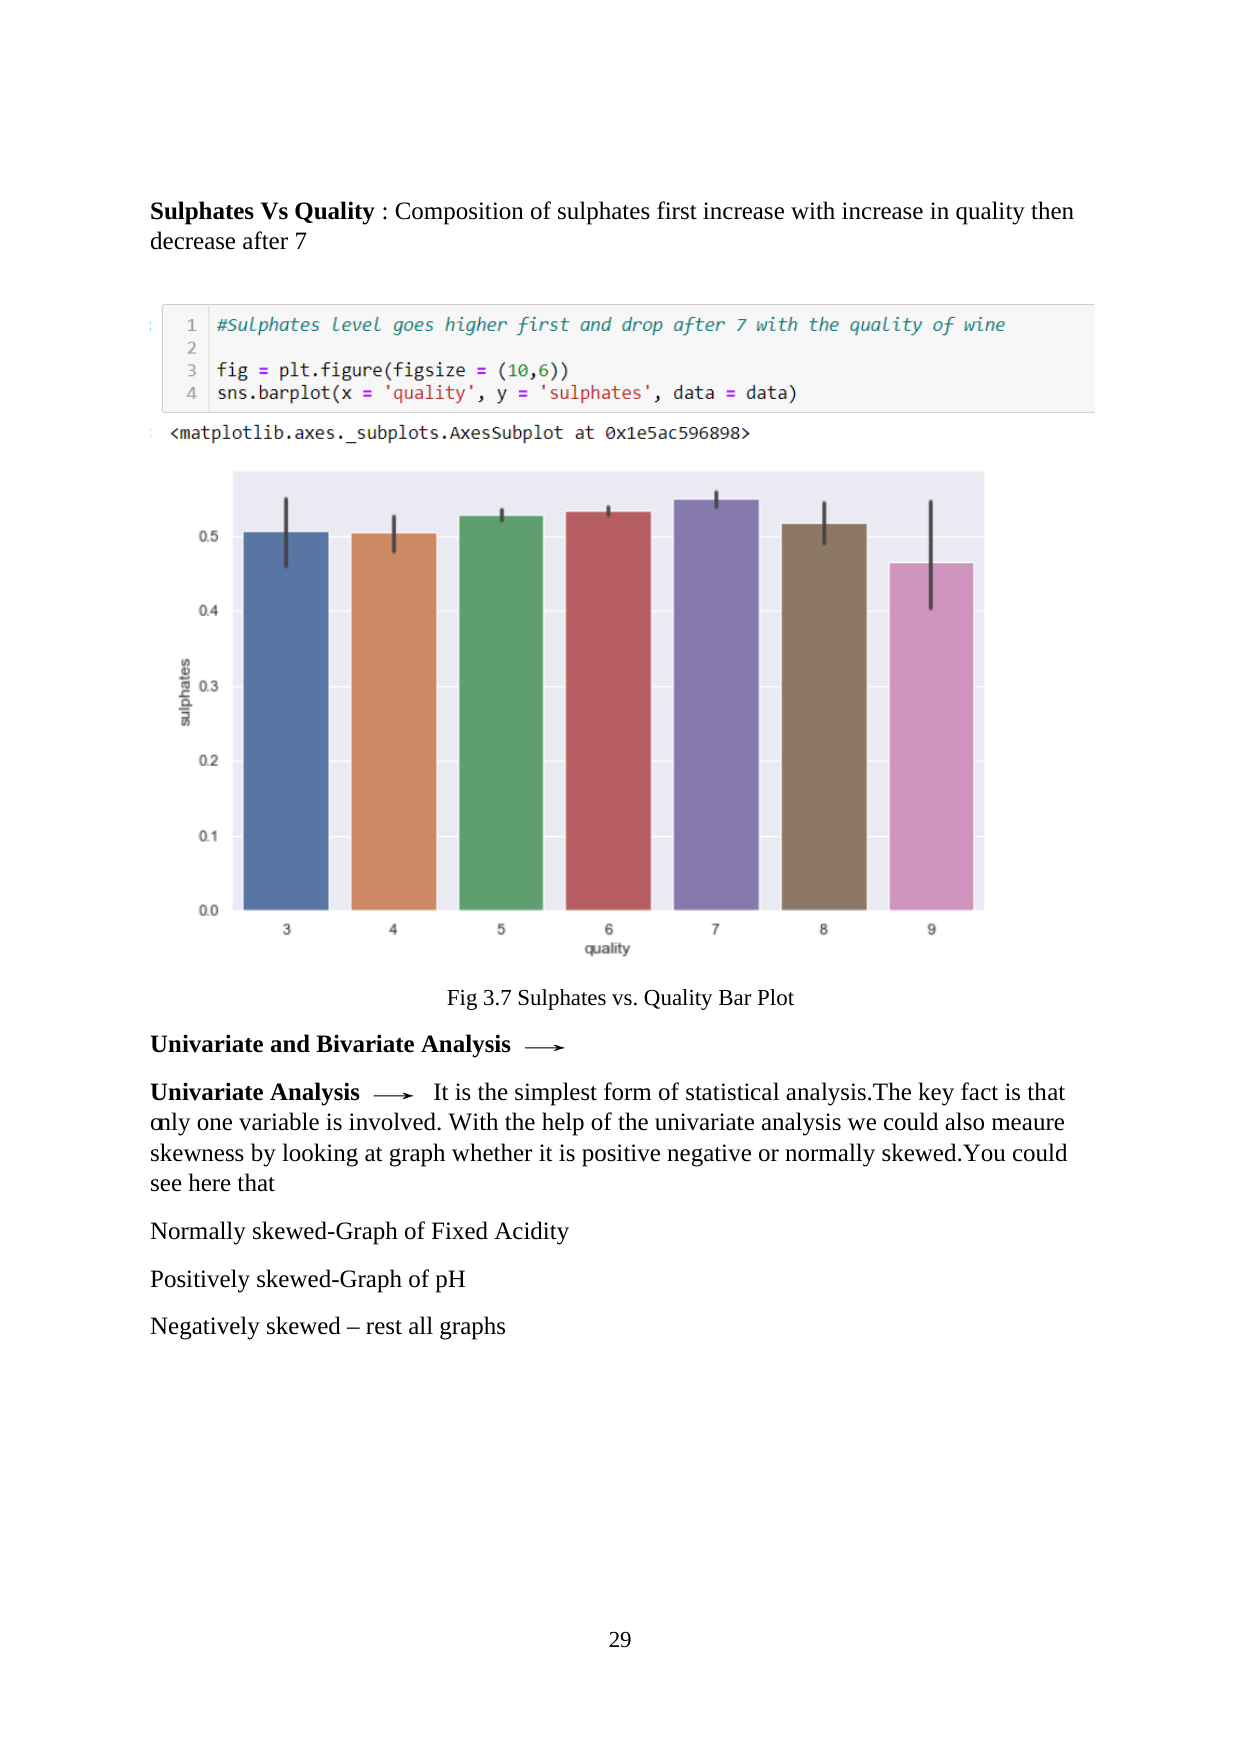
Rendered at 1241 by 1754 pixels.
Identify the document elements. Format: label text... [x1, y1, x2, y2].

text Fig 3.7 Sulphates vs. Quality Bar Plot [447, 984, 1178, 1010]
text Univariate Analysis→ It is the simplest form of statistical analysis.The key fact is that only one variable is involved. With the help of the univariate analysis we could also meaure skewness by looking at graph whether it is positive negative or normally skewed.You could see here that [150, 1077, 1077, 1197]
text Sulphates Vs Quality : Composition of sulphates first increase with increase in quality then decrease after 7 [150, 196, 1085, 255]
picture [150, 304, 1095, 957]
subtitle Univariate and Bivariate Analysis→ [150, 1029, 1178, 1058]
text Normally skewed-Graph of Fixed Acidity Positively skewed-Graph of pH Negatively skewed – rest all graphs [150, 1216, 571, 1340]
